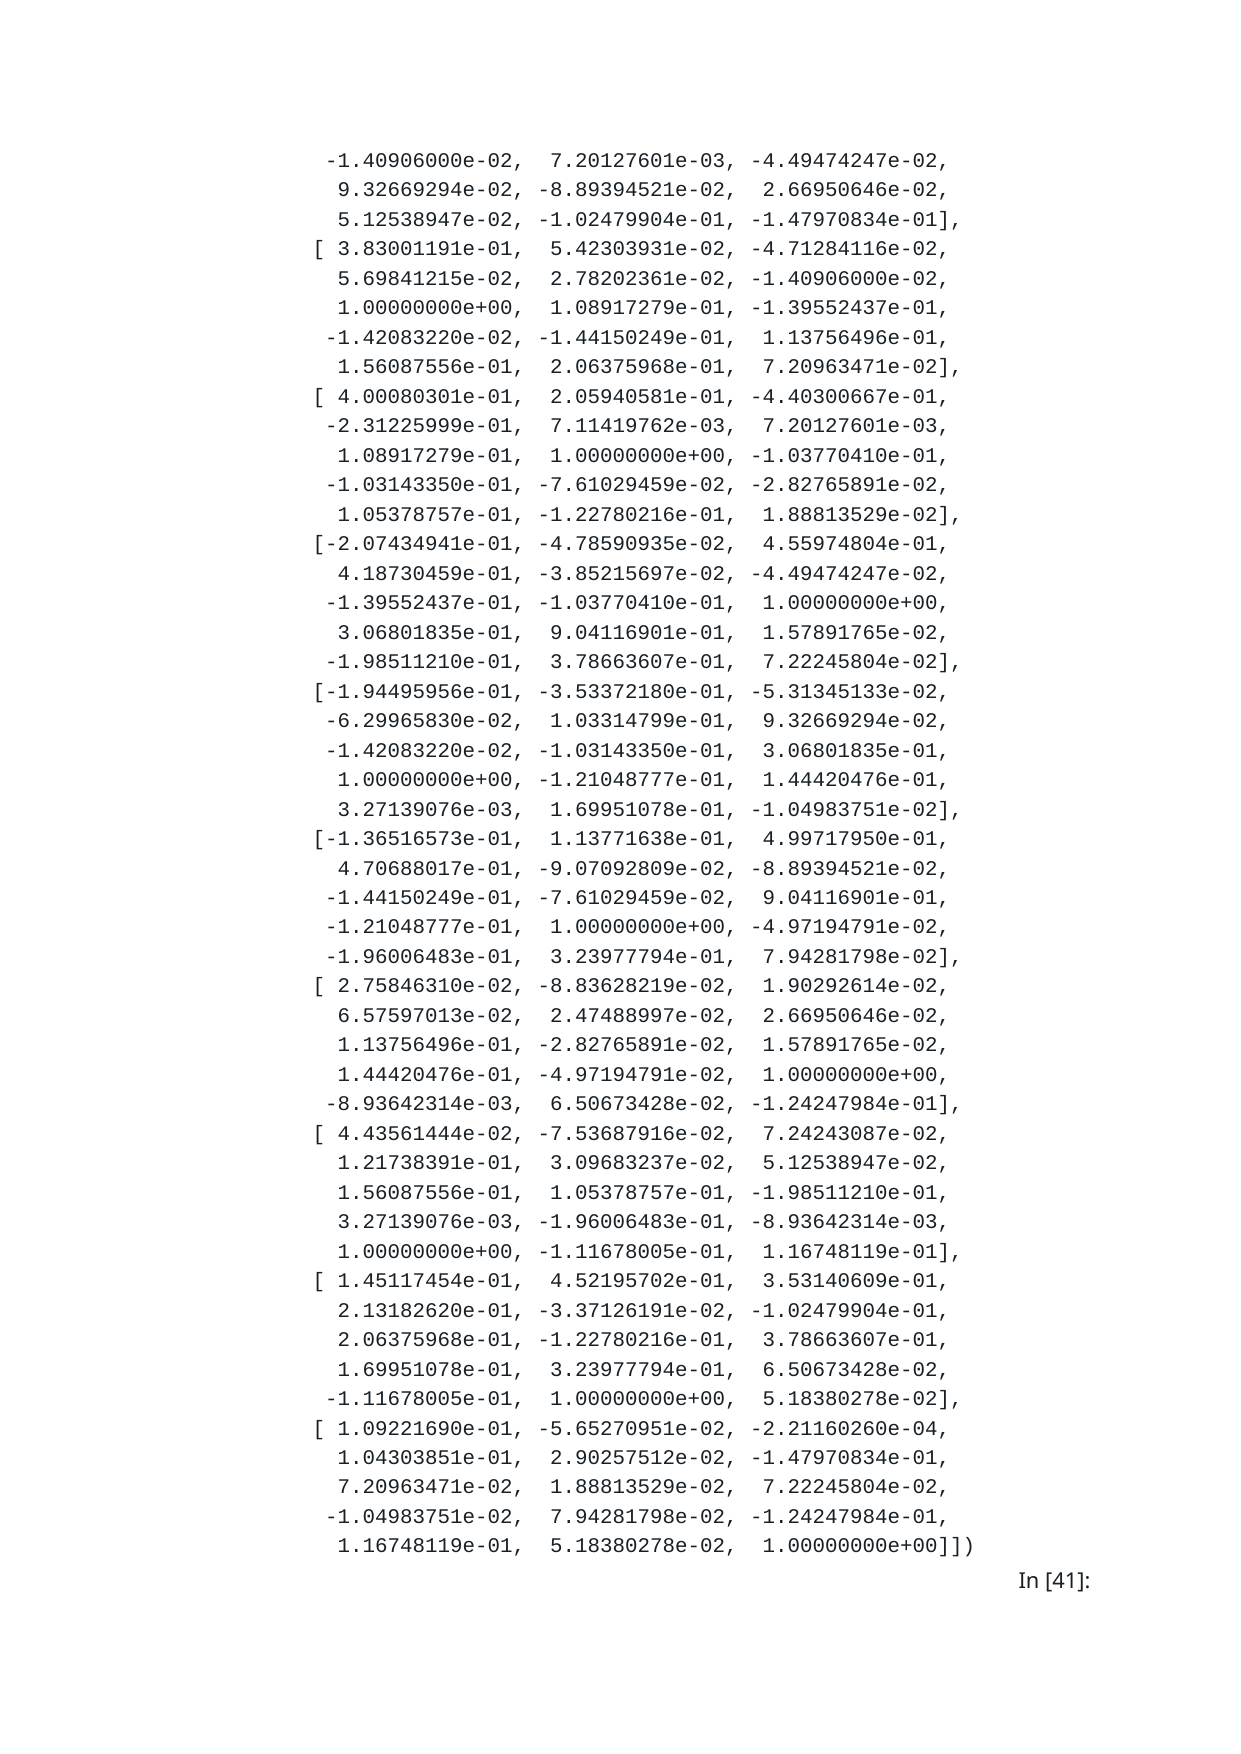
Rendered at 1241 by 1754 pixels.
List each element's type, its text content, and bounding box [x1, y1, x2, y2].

text 1.00000000e+00, -1.11678005e-01, 1.16748119e-01], [150, 1241, 1090, 1264]
text 1.44420476e-01, -4.97194791e-02, 1.00000000e+00, [150, 1064, 1090, 1087]
text 1.08917279e-01, 1.00000000e+00, -1.03770410e-01, [150, 445, 1090, 468]
text -1.96006483e-01, 3.23977794e-01, 7.94281798e-02], [150, 946, 1090, 969]
text -8.93642314e-03, 6.50673428e-02, -1.24247984e-01], [150, 1093, 1090, 1117]
text [ 4.00080301e-01, 2.05940581e-01, -4.40300667e-01, [150, 386, 1090, 409]
text 9.32669294e-02, -8.89394521e-02, 2.66950646e-02, [150, 179, 1090, 203]
text 3.27139076e-03, 1.69951078e-01, -1.04983751e-02], [150, 798, 1090, 822]
text [ 1.09221690e-01, -5.65270951e-02, -2.21160260e-04, [150, 1418, 1090, 1441]
text 1.56087556e-01, 2.06375968e-01, 7.20963471e-02], [150, 356, 1090, 380]
text -1.42083220e-02, -1.03143350e-01, 3.06801835e-01, [150, 739, 1090, 763]
text 1.00000000e+00, -1.21048777e-01, 1.44420476e-01, [150, 769, 1090, 793]
text 7.20963471e-02, 1.88813529e-02, 7.22245804e-02, [150, 1477, 1090, 1500]
text [-1.36516573e-01, 1.13771638e-01, 4.99717950e-01, [150, 828, 1090, 852]
text [-2.07434941e-01, -4.78590935e-02, 4.55974804e-01, [150, 533, 1090, 557]
text [-1.94495956e-01, -3.53372180e-01, -5.31345133e-02, [150, 681, 1090, 704]
text -1.39552437e-01, -1.03770410e-01, 1.00000000e+00, [150, 592, 1090, 616]
text 1.05378757e-01, -1.22780216e-01, 1.88813529e-02], [150, 504, 1090, 527]
text -1.04983751e-02, 7.94281798e-02, -1.24247984e-01, [150, 1506, 1090, 1530]
text 5.12538947e-02, -1.02479904e-01, -1.47970834e-01], [150, 209, 1090, 233]
text [ 2.75846310e-02, -8.83628219e-02, 1.90292614e-02, [150, 975, 1090, 999]
text -1.21048777e-01, 1.00000000e+00, -4.97194791e-02, [150, 916, 1090, 940]
text -1.98511210e-01, 3.78663607e-01, 7.22245804e-02], [150, 651, 1090, 675]
text 1.69951078e-01, 3.23977794e-01, 6.50673428e-02, [150, 1359, 1090, 1382]
text 1.21738391e-01, 3.09683237e-02, 5.12538947e-02, [150, 1152, 1090, 1176]
text [ 3.83001191e-01, 5.42303931e-02, -4.71284116e-02, [150, 238, 1090, 262]
text 1.00000000e+00, 1.08917279e-01, -1.39552437e-01, [150, 297, 1090, 321]
text -1.42083220e-02, -1.44150249e-01, 1.13756496e-01, [150, 327, 1090, 351]
text 3.06801835e-01, 9.04116901e-01, 1.57891765e-02, [150, 622, 1090, 645]
text 4.70688017e-01, -9.07092809e-02, -8.89394521e-02, [150, 857, 1090, 881]
text 6.57597013e-02, 2.47488997e-02, 2.66950646e-02, [150, 1005, 1090, 1028]
text 3.27139076e-03, -1.96006483e-01, -8.93642314e-03, [150, 1211, 1090, 1235]
text [ 4.43561444e-02, -7.53687916e-02, 7.24243087e-02, [150, 1123, 1090, 1146]
text 2.13182620e-01, -3.37126191e-02, -1.02479904e-01, [150, 1300, 1090, 1323]
text -1.44150249e-01, -7.61029459e-02, 9.04116901e-01, [150, 887, 1090, 911]
text -1.03143350e-01, -7.61029459e-02, -2.82765891e-02, [150, 474, 1090, 498]
text -1.40906000e-02, 7.20127601e-03, -4.49474247e-02, [150, 150, 1090, 174]
text -6.29965830e-02, 1.03314799e-01, 9.32669294e-02, [150, 710, 1090, 734]
text 1.04303851e-01, 2.90257512e-02, -1.47970834e-01, [150, 1447, 1090, 1471]
text 4.18730459e-01, -3.85215697e-02, -4.49474247e-02, [150, 563, 1090, 586]
text 2.06375968e-01, -1.22780216e-01, 3.78663607e-01, [150, 1329, 1090, 1353]
text 1.56087556e-01, 1.05378757e-01, -1.98511210e-01, [150, 1182, 1090, 1205]
text -1.11678005e-01, 1.00000000e+00, 5.18380278e-02], [150, 1388, 1090, 1412]
text 1.13756496e-01, -2.82765891e-02, 1.57891765e-02, [150, 1034, 1090, 1058]
text 1.16748119e-01, 5.18380278e-02, 1.00000000e+00]]) [150, 1536, 1090, 1559]
text 5.69841215e-02, 2.78202361e-02, -1.40906000e-02, [150, 268, 1090, 292]
text In [41]: [150, 1565, 1090, 1595]
text -2.31225999e-01, 7.11419762e-03, 7.20127601e-03, [150, 415, 1090, 439]
text [ 1.45117454e-01, 4.52195702e-01, 3.53140609e-01, [150, 1270, 1090, 1294]
